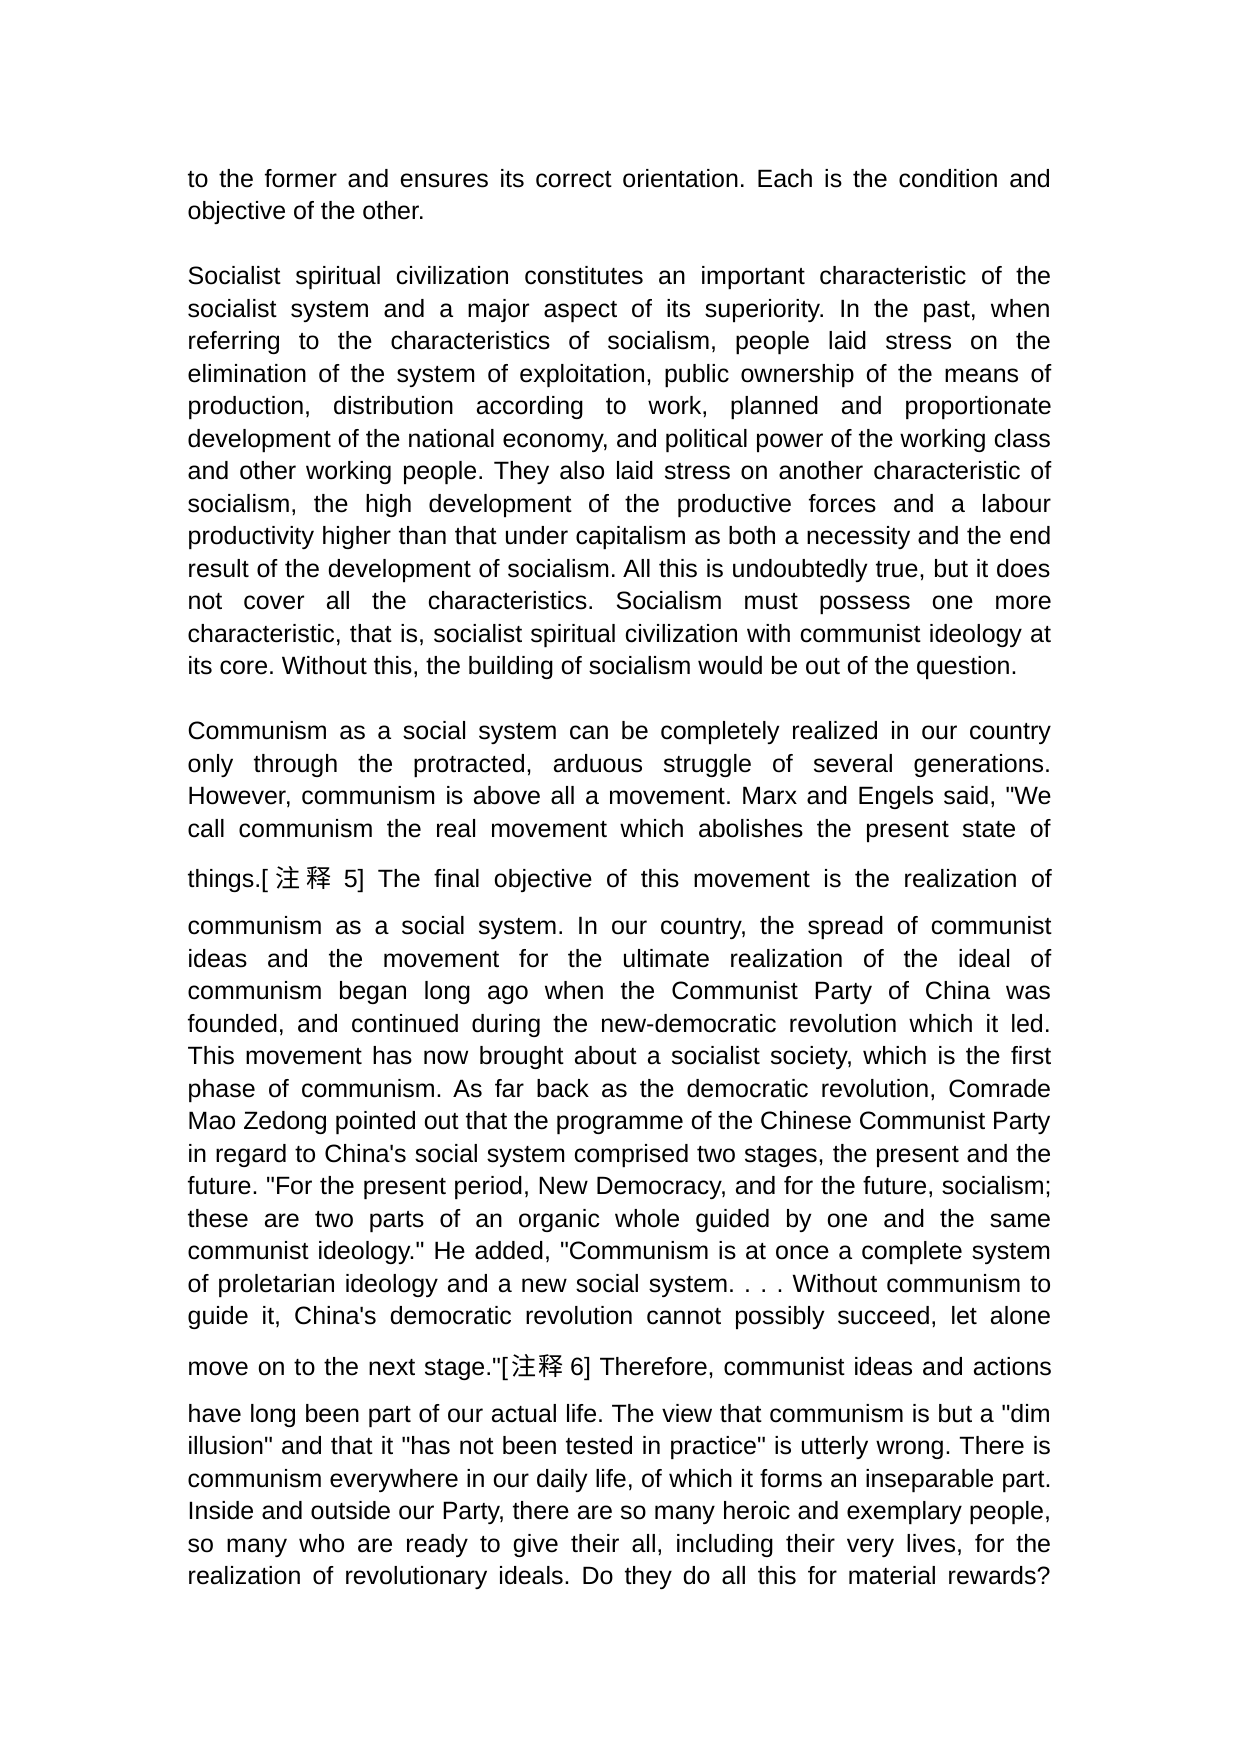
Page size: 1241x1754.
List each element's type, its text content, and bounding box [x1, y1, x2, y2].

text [187, 714, 1053, 1592]
text Socialist spiritual civilization constitutes an important characteristic of the socialist system and a major aspect of its superiority. In the past, when referring to the characteristics of socialism, people laid stress on the elimination of the system of exploitation, public ownership of the means of production, distribution according to work, planned and proportionate development of the national economy, and political power of the working class and other working people. They also laid stress on another characteristic of socialism, the high development of the productive forces and a labour productivity higher than that under capitalism as both a necessity and the end result of the development of socialism. All this is undoubtedly true, but it does not cover all the characteristics. Socialism must possess one more characteristic, that is, socialist spiritual civilization with communist ideology at its core. Without this, the building of socialism would be out of the question. [187, 259, 1053, 682]
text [187, 162, 1053, 227]
